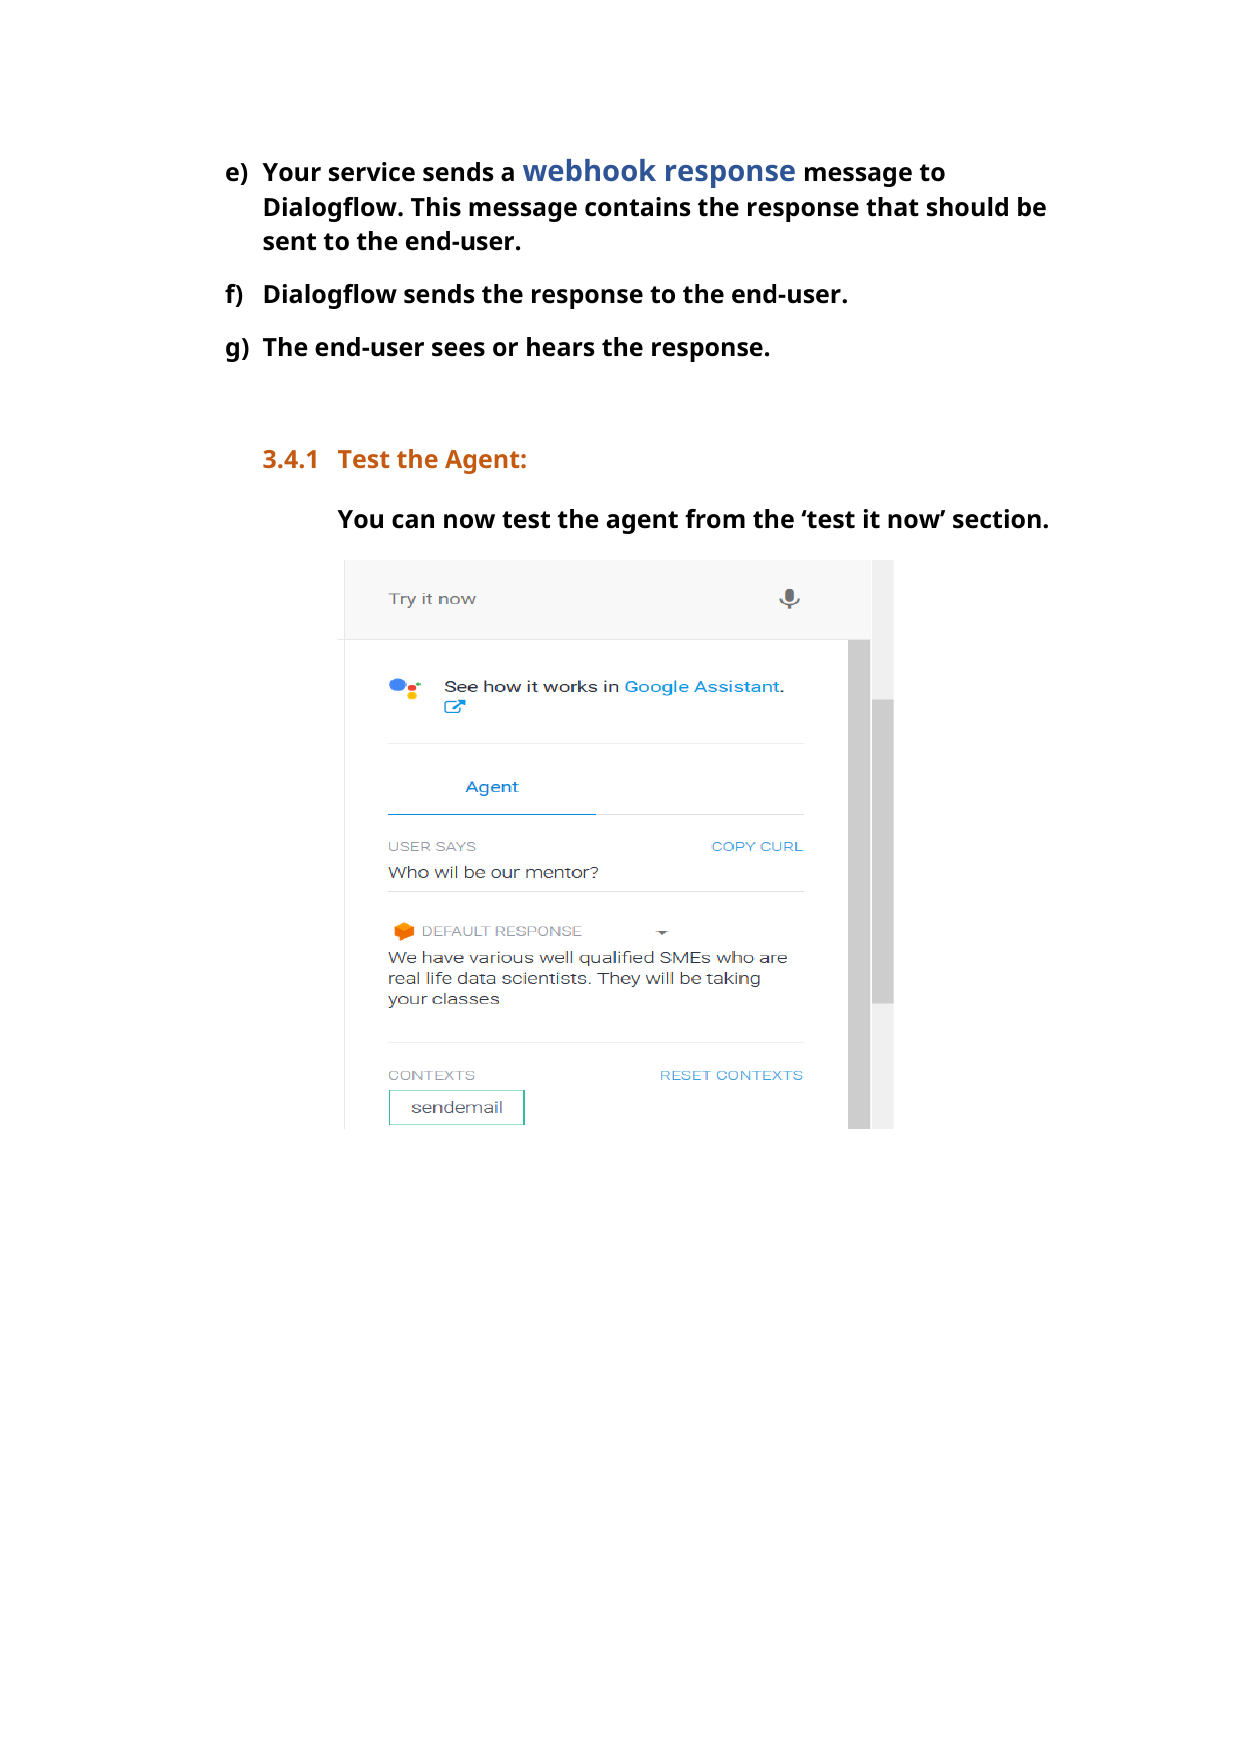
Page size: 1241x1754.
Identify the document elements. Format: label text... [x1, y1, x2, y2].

list Your service sends a webhook response message to Dialogflow. This message contains the response that should be sent to the end-user. [225, 150, 1090, 258]
list Dialogflow sends the response to the end-user. [225, 277, 1090, 311]
text You can now test the agent from the ‘test it now’ section. [337, 501, 1090, 535]
picture [337, 560, 894, 1129]
list The end-user sees or hears the response. [225, 329, 1090, 363]
list Test the Agent: [262, 442, 1090, 476]
